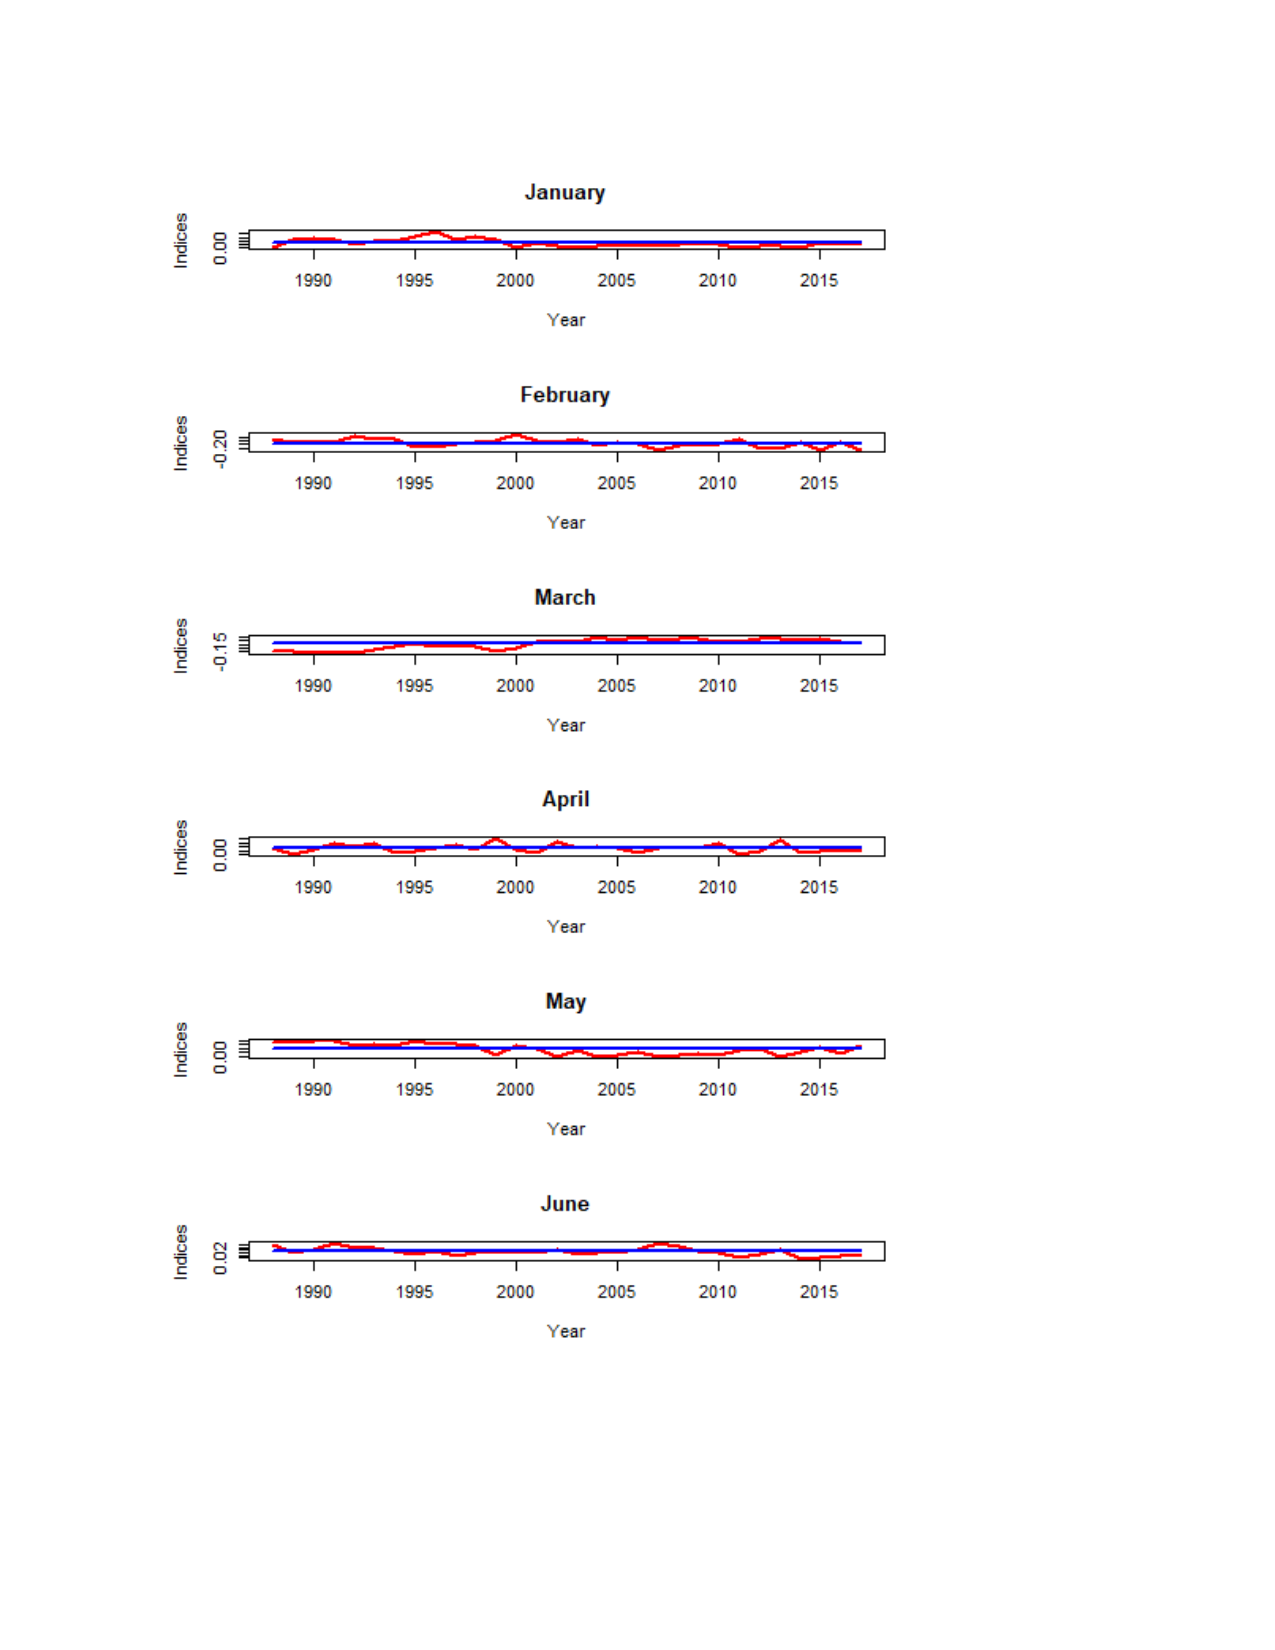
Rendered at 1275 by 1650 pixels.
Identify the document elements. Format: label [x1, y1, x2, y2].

picture [168, 150, 927, 1363]
